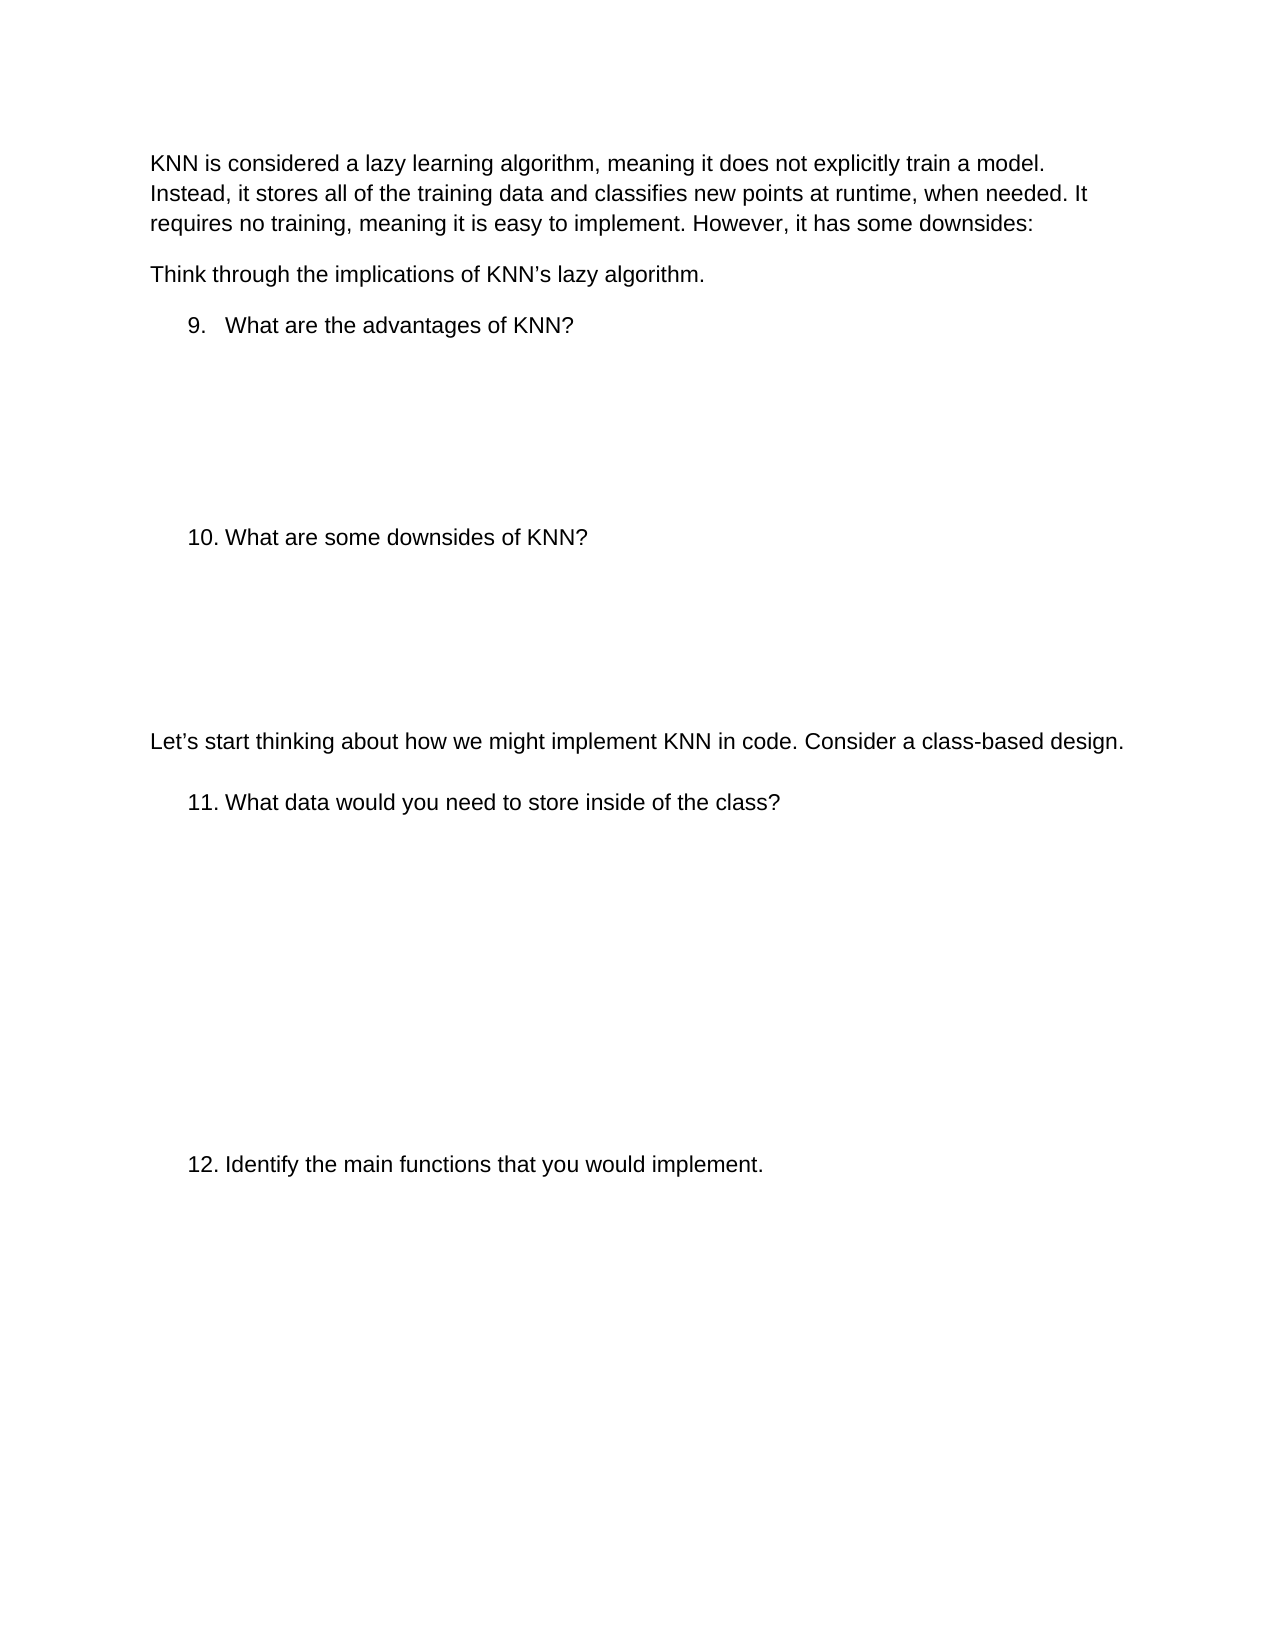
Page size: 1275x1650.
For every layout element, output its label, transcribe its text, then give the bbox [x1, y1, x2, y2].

list What data would you need to store inside of the class? [187, 788, 1125, 1147]
list What are the advantages of KNN? [187, 312, 1125, 520]
text Think through the implications of KNN’s lazy algorithm. [150, 261, 1125, 288]
list Identify the main functions that you would implement. [187, 1151, 1125, 1479]
list What are some downsides of KNN? [187, 524, 1125, 550]
text KNN is considered a lazy learning algorithm, meaning it does not explicitly train a model. Instead, it stores all of the training data and classifies new points at runtime, when needed. It requires no training, meaning it is easy to implement. However, it has some downsides: [150, 150, 1125, 237]
text Let’s start thinking about how we might implement KNN in code. Consider a class-based design. [150, 728, 1125, 754]
